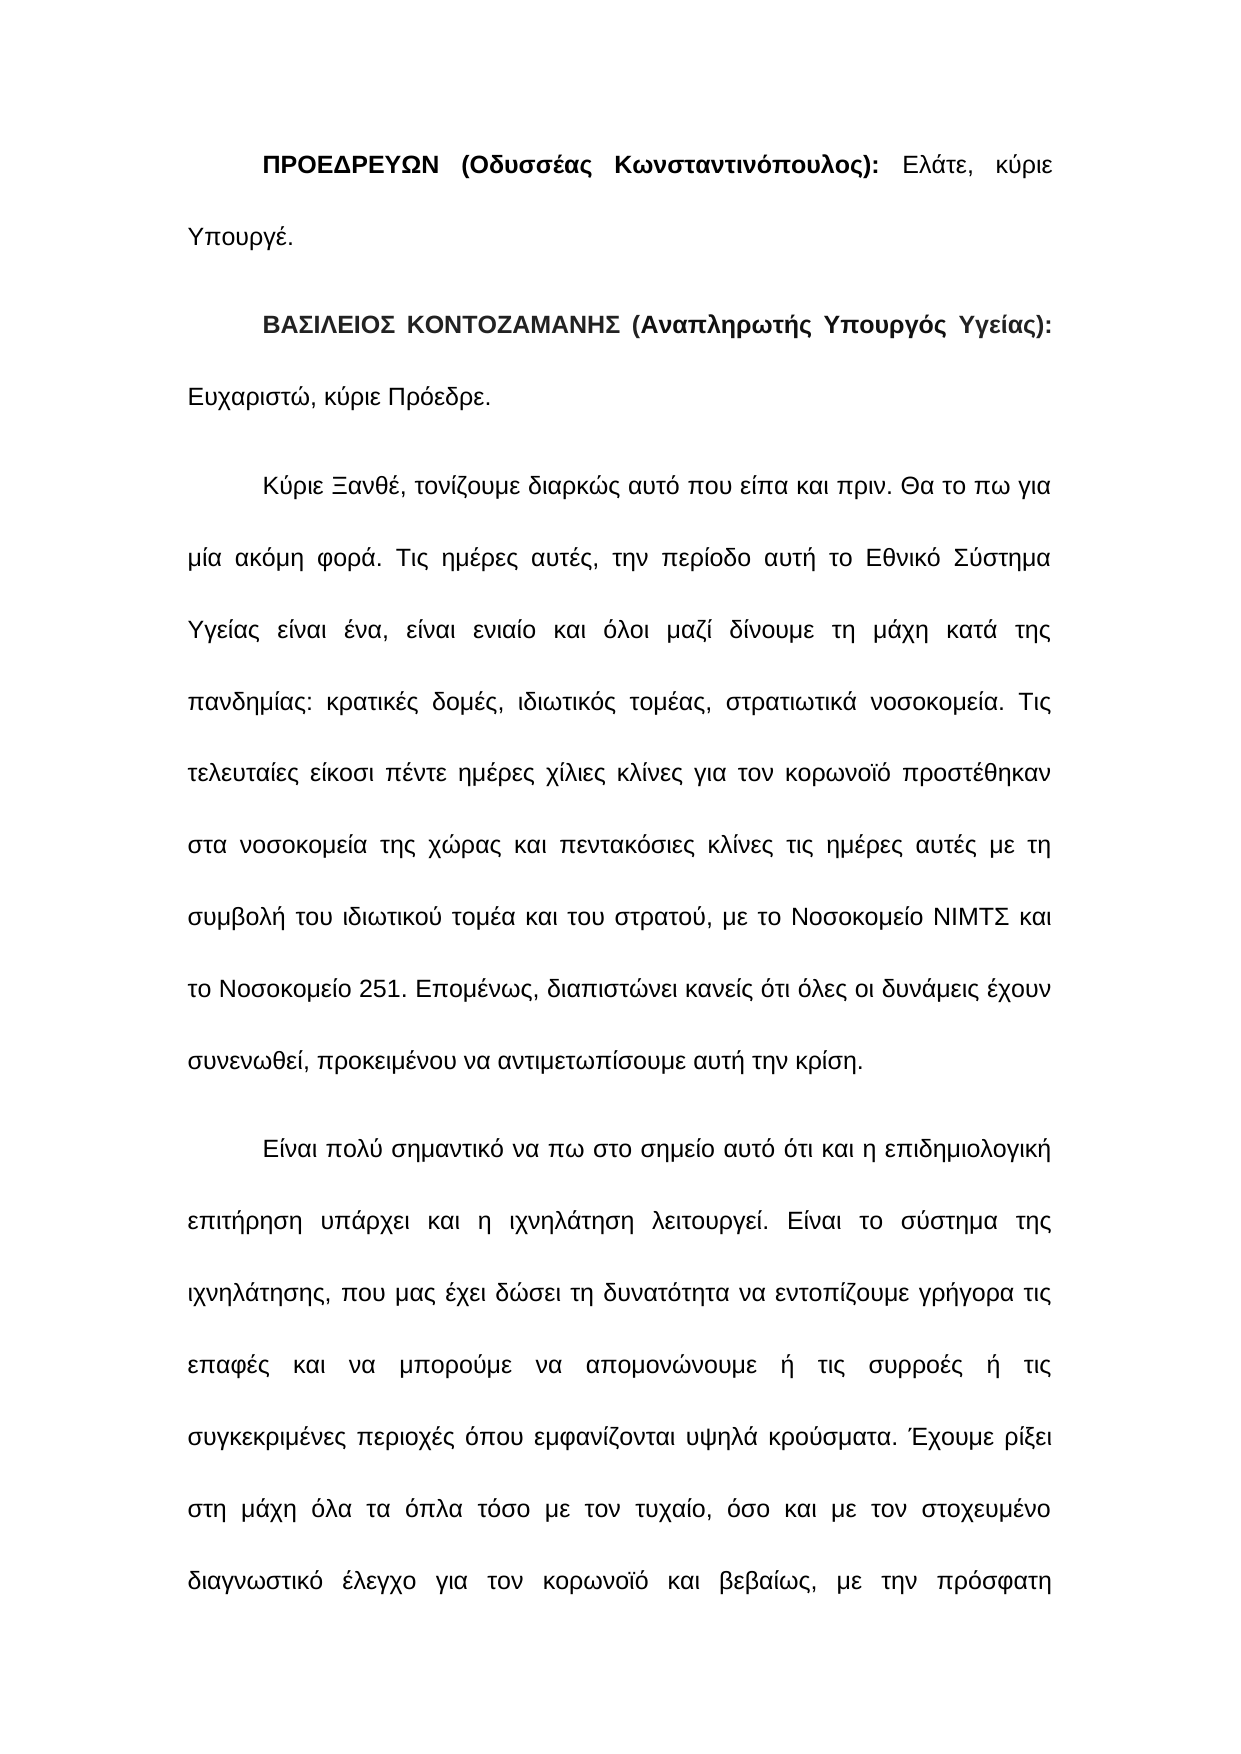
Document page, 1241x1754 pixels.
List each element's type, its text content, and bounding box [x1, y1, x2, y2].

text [187, 1134, 1053, 1594]
text Κύριε Ξανθέ, τονίζουμε διαρκώς αυτό που είπα και πριν. Θα το πω για μία ακόμη φορά. Τις ημέρες αυτές, την περίοδο αυτή το Εθνικό Σύστημα Υγείας είναι ένα, είναι ενιαίο και όλοι μαζί δίνουμε τη μάχη κατά της πανδημίας: κρατικές δομές, ιδιωτικός τομέας, στρατιωτικά νοσοκομεία. Τις τελευταίες είκοσι πέντε ημέρες χίλιες κλίνες για τον κορωνοϊό προστέθηκαν στα νοσοκομεία της χώρας και πεντακόσιες κλίνες τις ημέρες αυτές με τη συμβολή του ιδιωτικού τομέα και του στρατού, με το Νοσοκομείο ΝΙΜΤΣ και το Νοσοκομείο 251. Επομένως, διαπιστώνει κανείς ότι όλες οι δυνάμεις έχουν συνενωθεί, προκειμένου να αντιμετωπίσουμε αυτή την κρίση. [187, 471, 1053, 1074]
text ΠΡΟΕΔΡΕΥΩΝ (Οδυσσέας Κωνσταντινόπουλος): Ελάτε, κύριε Υπουργέ. [187, 150, 1053, 251]
text ΒΑΣΙΛΕΙΟΣ ΚΟΝΤΟΖΑΜΑΝΗΣ (Αναπληρωτής Υπουργός Υγείας): Ευχαριστώ, κύριε Πρόεδρε. [187, 310, 1053, 411]
